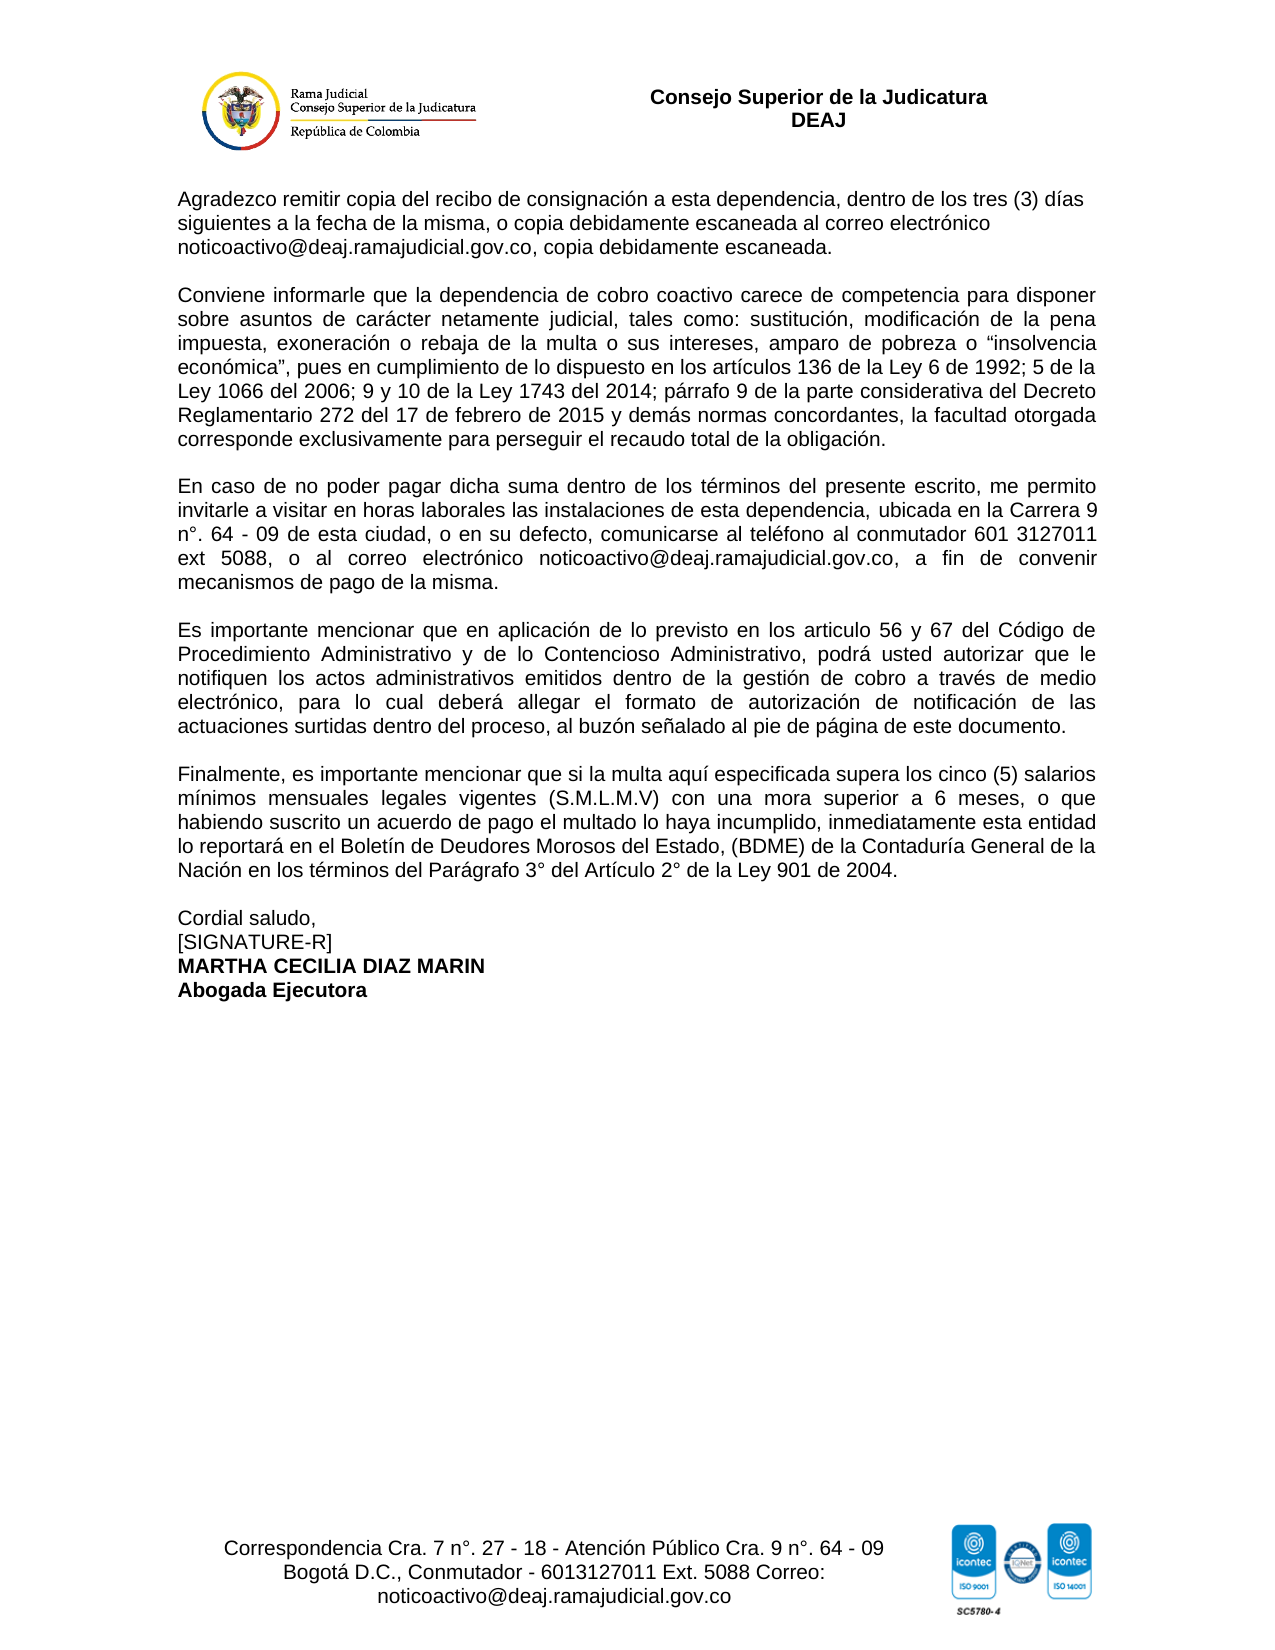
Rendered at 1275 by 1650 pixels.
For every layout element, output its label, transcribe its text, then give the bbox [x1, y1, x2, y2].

text Es importante mencionar que en aplicación de lo previsto en los articulo 56 y 67 del Código de Procedimiento Administrativo y de lo Contencioso Administrativo, podrá usted autorizar que le notifiquen los actos administrativos emitidos dentro de la gestión de cobro a través de medio electrónico, para lo cual deberá allegar el formato de autorización de notificación de las actuaciones surtidas dentro del proceso, al buzón señalado al pie de página de este documento. [177, 618, 1098, 738]
text Agradezco remitir copia del recibo de consignación a esta dependencia, dentro de los tres (3) días siguientes a la fecha de la misma, o copia debidamente escaneada al correo electrónico noticoactivo@deaj.ramajudicial.gov.co, copia debidamente escaneada. [177, 187, 1098, 259]
picture [946, 1522, 1102, 1622]
text Cordial saludo, [177, 906, 1098, 929]
text Finalmente, es importante mencionar que si la multa aquí especificada supera los cinco (5) salarios mínimos mensuales legales vigentes (S.M.L.M.V) con una mora superior a 6 meses, o que habiendo suscrito un acuerdo de pago el multado lo haya incumplido, inmediatamente esta entidad lo reportará en el Boletín de Deudores Morosos del Estado, (BDME) de la Contaduría General de la Nación en los términos del Parágrafo 3° del Artículo 2° de la Ley 901 de 2004. [177, 762, 1098, 882]
text En caso de no poder pagar dicha suma dentro de los términos del presente escrito, me permito invitarle a visitar en horas laborales las instalaciones de esta dependencia, ubicada en la Carrera 9 n°. 64 - 09 de esta ciudad, o en su defecto, comunicarse al teléfono al conmutador 601 3127011 ext 5088, o al correo electrónico noticoactivo@deaj.ramajudicial.gov.co, a fin de convenir mecanismos de pago de la misma. [177, 474, 1098, 594]
text Conviene informarle que la dependencia de cobro coactivo carece de competencia para disponer sobre asuntos de carácter netamente judicial, tales como: sustitución, modificación de la pena impuesta, exoneración o rebaja de la multa o sus intereses, amparo de pobreza o “insolvencia económica”, pues en cumplimiento de lo dispuesto en los artículos 136 de la Ley 6 de 1992; 5 de la Ley 1066 del 2006; 9 y 10 de la Ley 1743 del 2014; párrafo 9 de la parte considerativa del Decreto Reglamentario 272 del 17 de febrero de 2015 y demás normas concordantes, la facultad otorgada corresponde exclusivamente para perseguir el recaudo total de la obligación. [177, 283, 1098, 450]
text MARTHA CECILIA DIAZ MARIN [177, 953, 1098, 977]
text [SIGNATURE-R] [177, 929, 1098, 953]
text Abogada Ejecutora [177, 977, 1098, 1001]
picture [196, 65, 482, 158]
